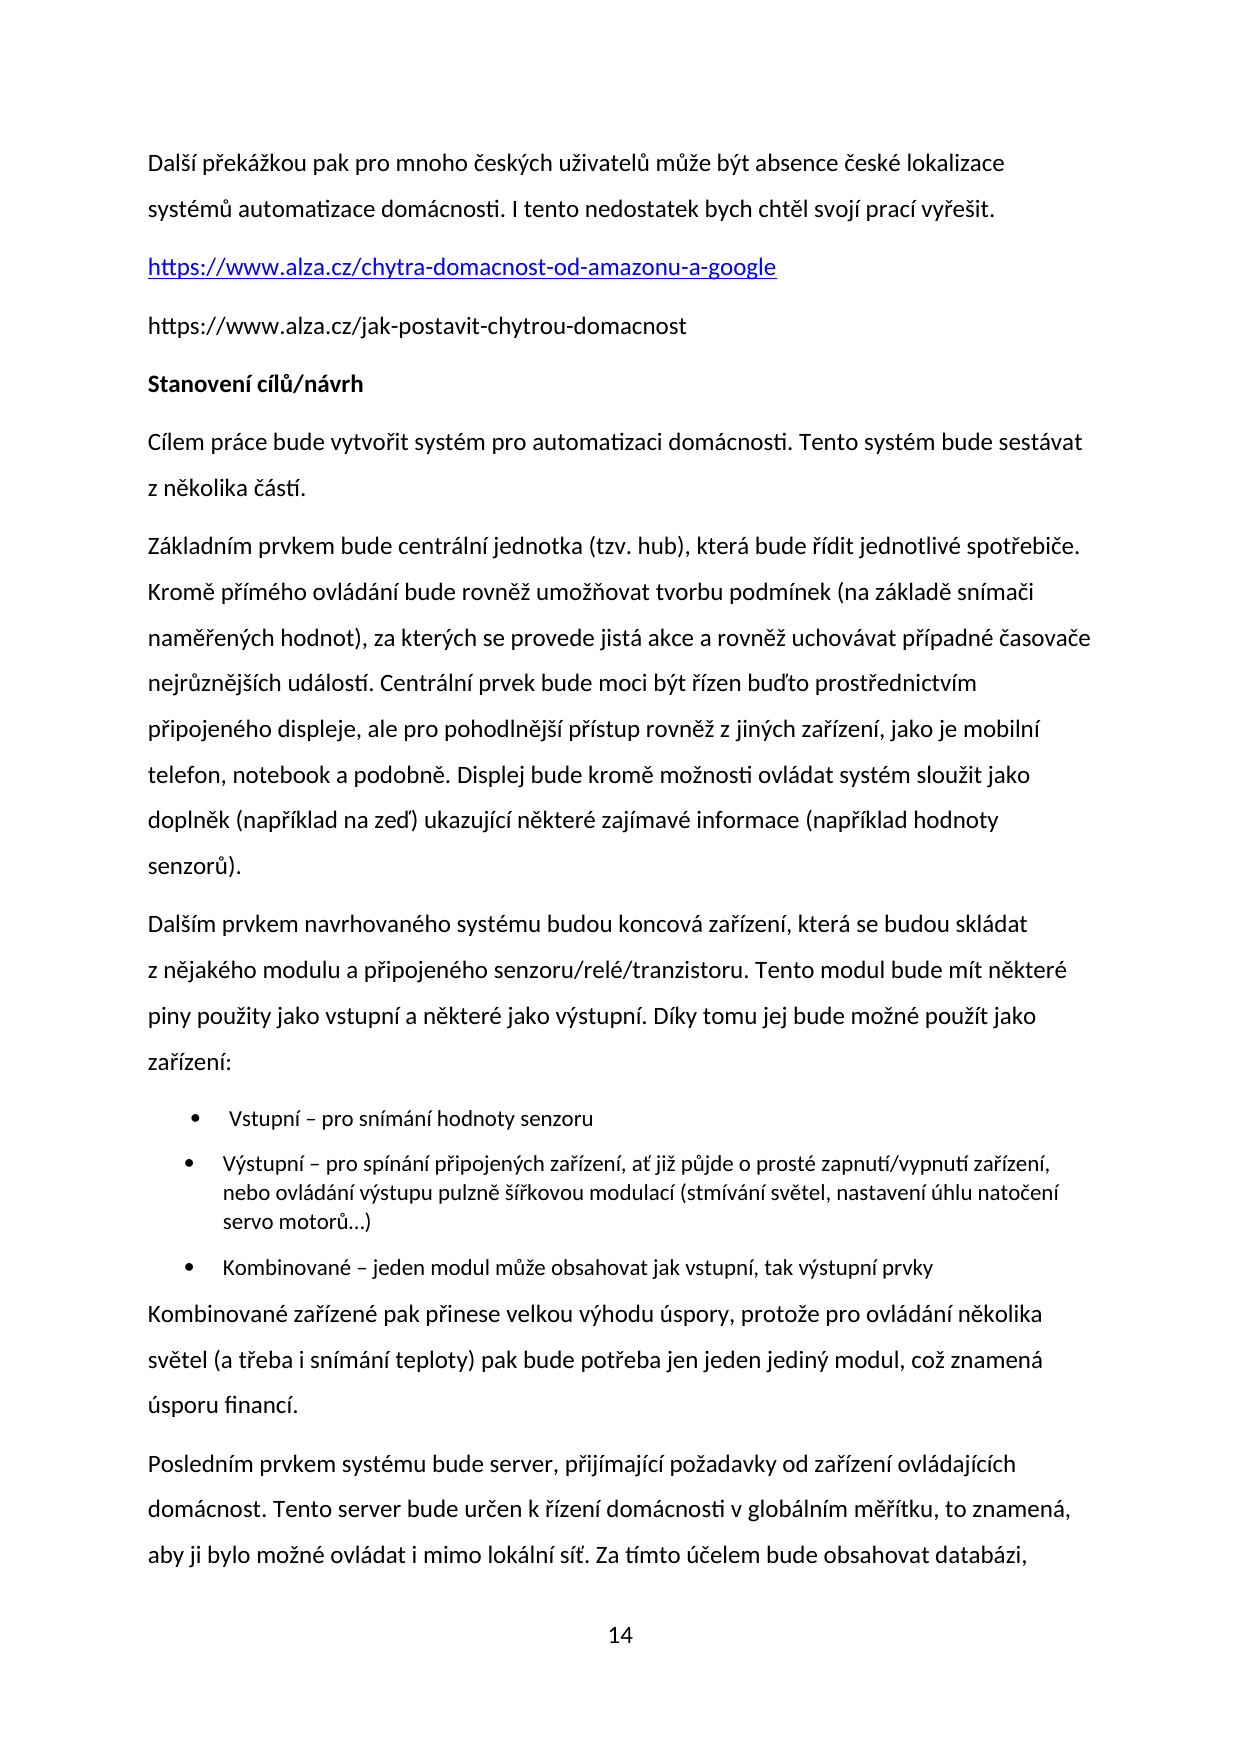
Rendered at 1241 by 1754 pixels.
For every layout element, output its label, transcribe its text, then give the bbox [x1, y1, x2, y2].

list Vstupní – pro snímání hodnoty senzoru [191, 1104, 1093, 1132]
text https://www.alza.cz/jak-postavit-chytrou-domacnost [148, 310, 1093, 340]
text Stanovení cílů/návrh [148, 368, 1093, 398]
text https://www.alza.cz/chytra-domacnost-od-amazonu-a-google [148, 252, 1093, 282]
text Další překážkou pak pro mnoho českých uživatelů může být absence české lokalizace systémů automatizace domácnosti. I tento nedostatek bych chtěl svojí prací vyřešit. [148, 148, 1093, 224]
text Základním prvkem bude centrální jednotka (tzv. hub), která bude řídit jednotlivé spotřebiče. Kromě přímého ovládání bude rovněž umožňovat tvorbu podmínek (na základě snímači naměřených hodnot), za kterých se provede jistá akce a rovněž uchovávat případné časovače nejrůznějších událostí. Centrální prvek bude moci být řízen buďto prostřednictvím připojeného displeje, ale pro pohodlnější přístup rovněž z jiných zařízení, jako je mobilní telefon, notebook a podobně. Displej bude kromě možnosti ovládat systém sloužit jako doplněk (například na zeď) ukazující některé zajímavé informace (například hodnoty senzorů). [148, 530, 1093, 881]
text Dalším prvkem navrhovaného systému budou koncová zařízení, která se budou skládat z nějakého modulu a připojeného senzoru/relé/tranzistoru. Tento modul bude mít některé piny použity jako vstupní a některé jako výstupní. Díky tomu jej bude možné použít jako zařízení: [148, 908, 1093, 1076]
list Kombinované – jeden modul může obsahovat jak vstupní, tak výstupní prvky [185, 1253, 1093, 1281]
text Kombinované zařízené pak přinese velkou výhodu úspory, protože pro ovládání několika světel (a třeba i snímání teploty) pak bude potřeba jen jeden jediný modul, což znamená úsporu financí. [148, 1298, 1093, 1420]
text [148, 1448, 1093, 1570]
list Výstupní – pro spínání připojených zařízení, ať již půjde o prosté zapnutí/vypnutí zařízení, nebo ovládání výstupu pulzně šířkovou modulací (stmívání světel, nastavení úhlu natočení servo motorů…) [185, 1149, 1093, 1235]
text Cílem práce bude vytvořit systém pro automatizaci domácnosti. Tento systém bude sestávat z několika částí. [148, 426, 1093, 502]
